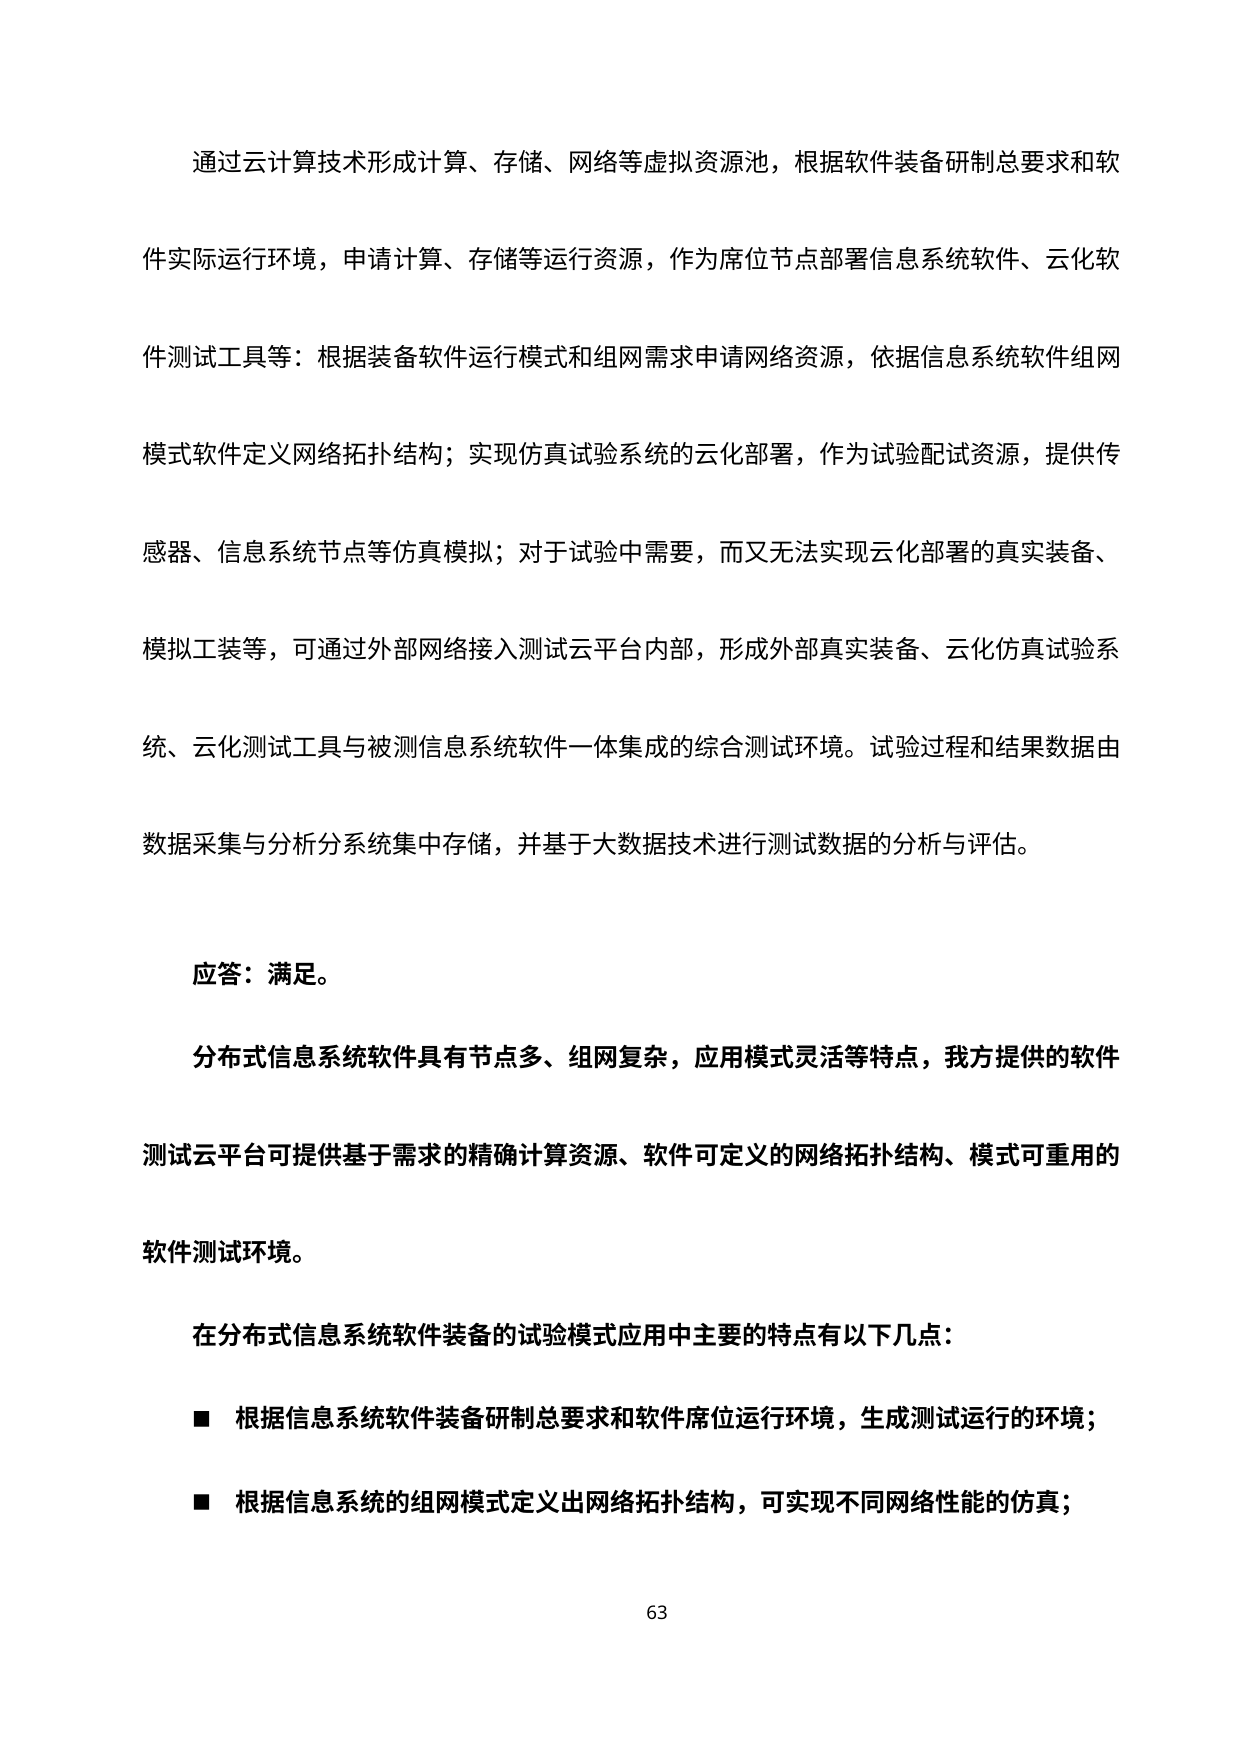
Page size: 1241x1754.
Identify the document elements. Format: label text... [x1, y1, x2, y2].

text 在分布式信息系统软件装备的试验模式应用中主要的特点有以下几点： [142, 1301, 1122, 1366]
text 通过云计算技术形成计算、存储、网络等虚拟资源池，根据软件装备研制总要求和软件实际运行环境，申请计算、存储等运行资源，作为席位节点部署信息系统软件、云化软件测试工具等：根据装备软件运行模式和组网需求申请网络资源，依据信息系统软件组网模式软件定义网络拓扑结构；实现仿真试验系统的云化部署，作为试验配试资源，提供传感器、信息系统节点等仿真模拟；对于试验中需要，而又无法实现云化部署的真实装备、模拟工装等，可通过外部网络接入测试云平台内部，形成外部真实装备、云化仿真试验系统、云化测试工具与被测信息系统软件一体集成的综合测试环境。试验过程和结果数据由数据采集与分析分系统集中存储，并基于大数据技术进行测试数据的分析与评估。 [142, 128, 1122, 875]
text 分布式信息系统软件具有节点多、组网复杂，应用模式灵活等特点，我方提供的软件测试云平台可提供基于需求的精确计算资源、软件可定义的网络拓扑结构、模式可重用的软件测试环境。 [142, 1023, 1122, 1283]
text 应答：满足。 [142, 940, 1122, 1005]
list 根据信息系统的组网模式定义出网络拓扑结构，可实现不同网络性能的仿真； [192, 1468, 1122, 1533]
list 根据信息系统软件装备研制总要求和软件席位运行环境，生成测试运行的环境； [192, 1384, 1122, 1449]
